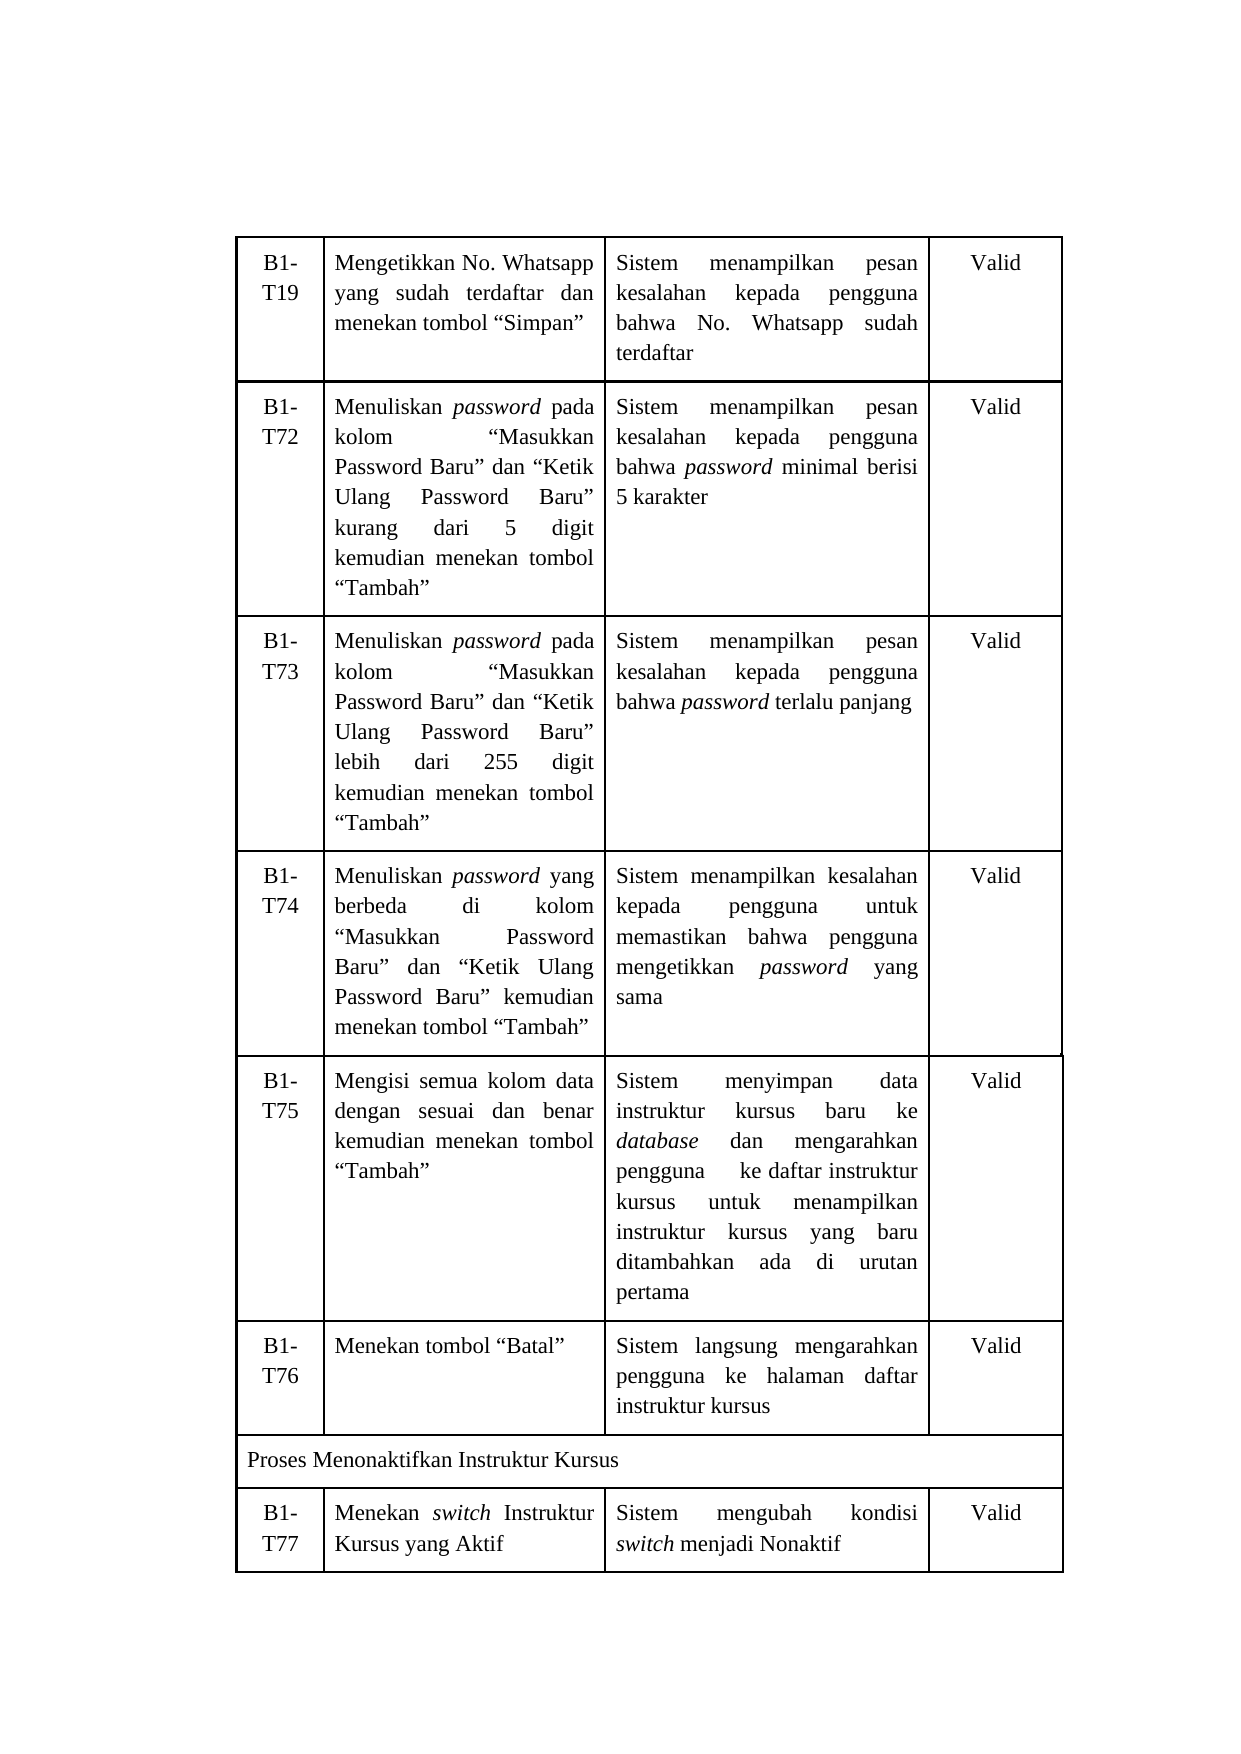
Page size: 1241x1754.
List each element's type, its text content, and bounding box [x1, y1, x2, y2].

table_cell Mengisi semua kolom data dengan sesuai dan benar kemudian menekan tombol “Tambah” [325, 1057, 604, 1319]
table_cell Valid [930, 1322, 1062, 1433]
table_cell Valid [930, 1057, 1062, 1319]
table_cell Mengetikkan No. Whatsapp yang sudah terdaftar dan menekan tombol “Simpan” [325, 238, 604, 380]
table_cell Menuliskan password yang berbeda di kolom “Masukkan Password Baru” dan “Ketik Ulang Password Baru” kemudian menekan tombol “Tambah” [325, 852, 604, 1054]
table_cell Sistem menampilkan kesalahan kepada pengguna untuk memastikan bahwa pengguna mengetikkan password yang sama [606, 852, 928, 1054]
table_cell Proses Menonaktifkan Instruktur Kursus [238, 1436, 1062, 1487]
table_cell Menekan tombol “Batal” [325, 1322, 604, 1433]
table_cell Sistem mengubah kondisi switch menjadi Nonaktif [606, 1489, 928, 1571]
table_cell Menuliskan password pada kolom “Masukkan Password Baru” dan “Ketik Ulang Password Baru” kurang dari 5 digit kemudian menekan tombol “Tambah” [325, 383, 604, 615]
table_cell Sistem langsung mengarahkan pengguna ke halaman daftar instruktur kursus [606, 1322, 928, 1433]
table_cell B1-T76 [238, 1322, 323, 1433]
table_cell Sistem menampilkan pesan kesalahan kepada pengguna bahwa No. Whatsapp sudah terdaftar [606, 238, 928, 380]
table_cell B1-T75 [238, 1057, 323, 1319]
table_cell Sistem menampilkan pesan kesalahan kepada pengguna bahwa password minimal berisi 5 karakter [606, 383, 928, 615]
table_cell Valid [930, 383, 1061, 615]
table_cell Sistem menampilkan pesan kesalahan kepada pengguna bahwa password terlalu panjang [606, 617, 928, 850]
table_cell B1-T19 [238, 238, 323, 380]
table_cell Valid [930, 617, 1061, 850]
table_cell B1-T77 [238, 1489, 323, 1571]
table_cell Valid [930, 1489, 1062, 1571]
table_cell B1-T74 [238, 852, 323, 1054]
table_cell Menuliskan password pada kolom “Masukkan Password Baru” dan “Ketik Ulang Password Baru” lebih dari 255 digit kemudian menekan tombol “Tambah” [325, 617, 604, 850]
table_cell Valid [930, 852, 1061, 1054]
table_cell Valid [930, 238, 1061, 380]
table_cell Menekan switch Instruktur Kursus yang Aktif [325, 1489, 604, 1571]
table_cell B1-T73 [238, 617, 323, 850]
table_cell Sistem menyimpan data instruktur kursus baru ke database dan mengarahkan pengguna ke daftar instruktur kursus untuk menampilkan instruktur kursus yang baru ditambahkan ada di urutan pertama [606, 1057, 928, 1319]
table_cell B1-T72 [238, 383, 323, 615]
